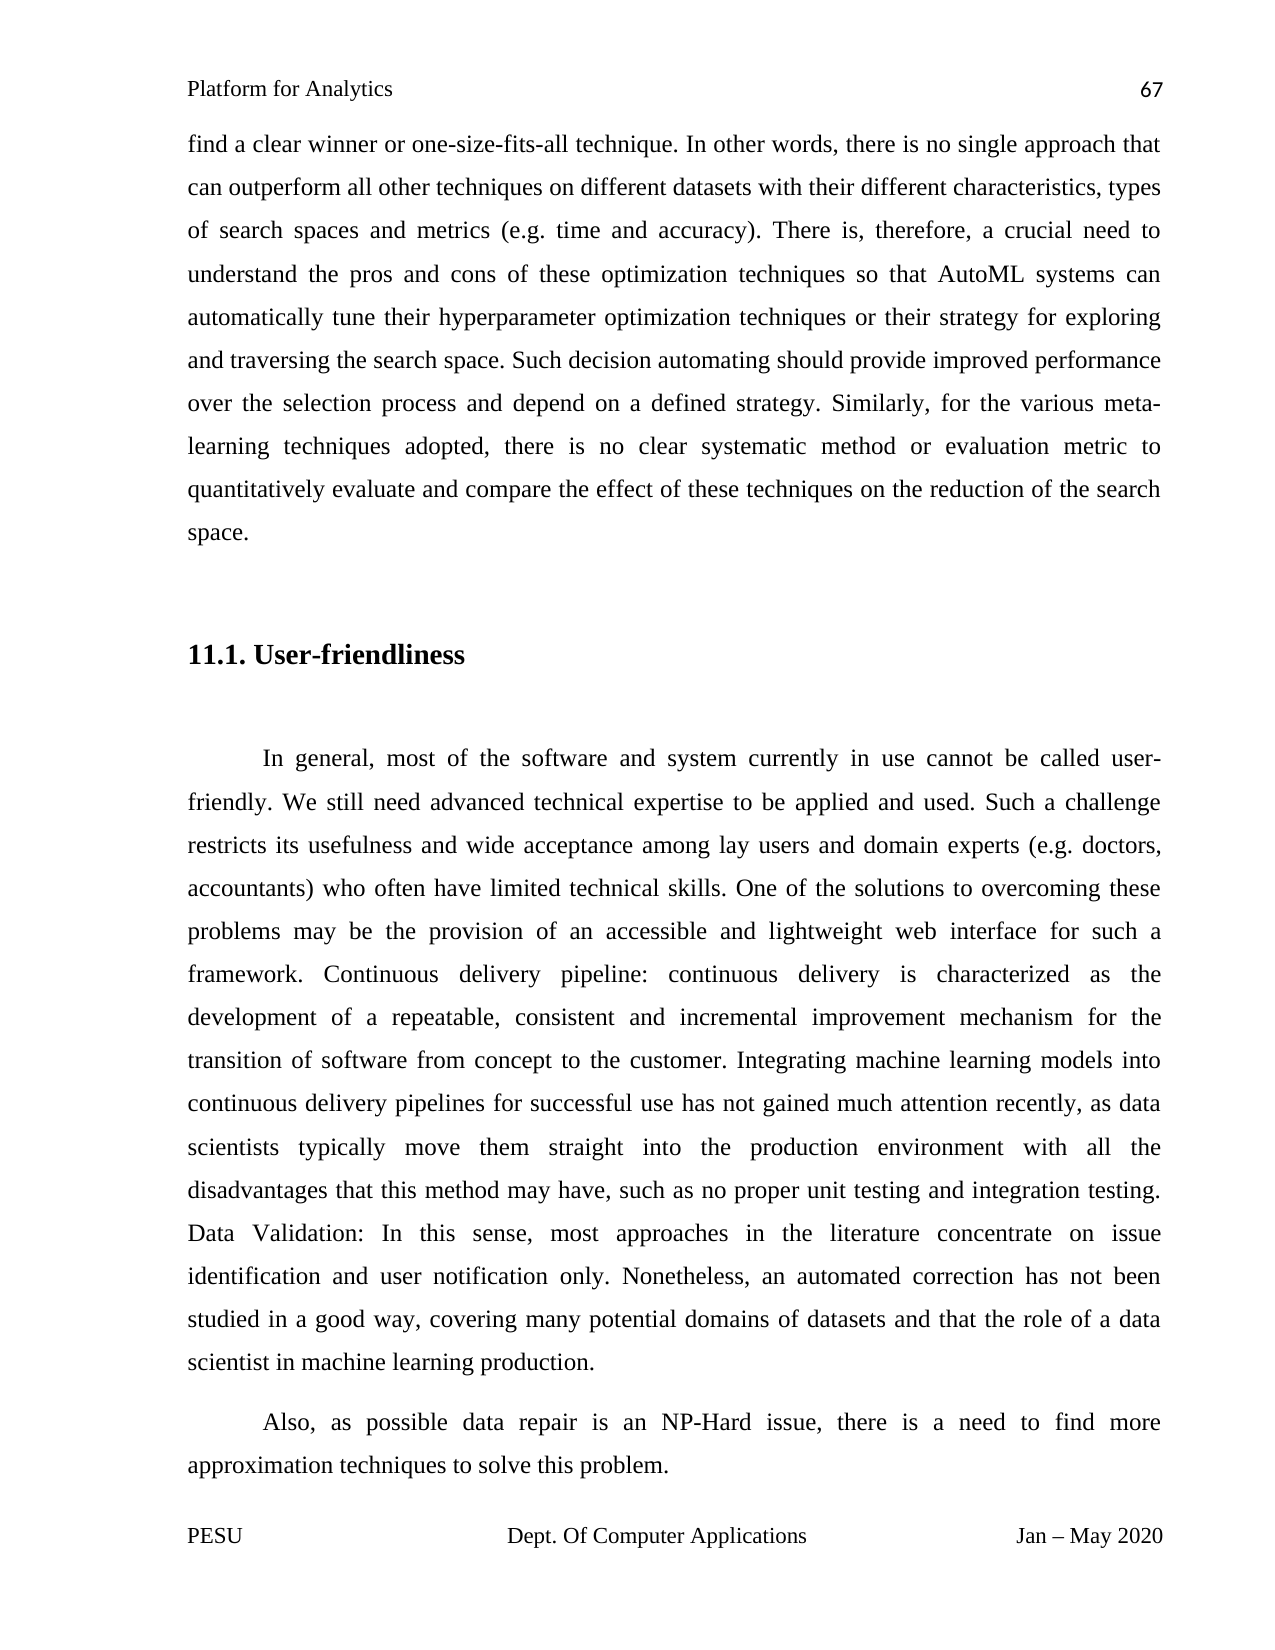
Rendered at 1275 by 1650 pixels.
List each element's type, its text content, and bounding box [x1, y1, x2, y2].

text Also, as possible data repair is an NP-Hard issue, there is a need to find more approximation techniques to solve this problem. [187, 1407, 1162, 1479]
subtitle 11.1. User-friendliness [187, 637, 1162, 671]
text In general, most of the software and system currently in use cannot be called user-friendly. We still need advanced technical expertise to be applied and used. Such a challenge restricts its usefulness and wide acceptance among lay users and domain experts (e.g. doctors, accountants) who often have limited technical skills. One of the solutions to overcoming these problems may be the provision of an accessible and lightweight web interface for such a framework. Continuous delivery pipeline: continuous delivery is characterized as the development of a repeatable, consistent and incremental improvement mechanism for the transition of software from concept to the customer. Integrating machine learning models into continuous delivery pipelines for successful use has not gained much attention recently, as data scientists typically move them straight into the production environment with all the disadvantages that this method may have, such as no proper unit testing and integration testing. Data Validation: In this sense, most approaches in the literature concentrate on issue identification and user notification only. Nonetheless, an automated correction has not been studied in a good way, covering many potential domains of datasets and that the role of a data scientist in machine learning production. [187, 743, 1162, 1376]
